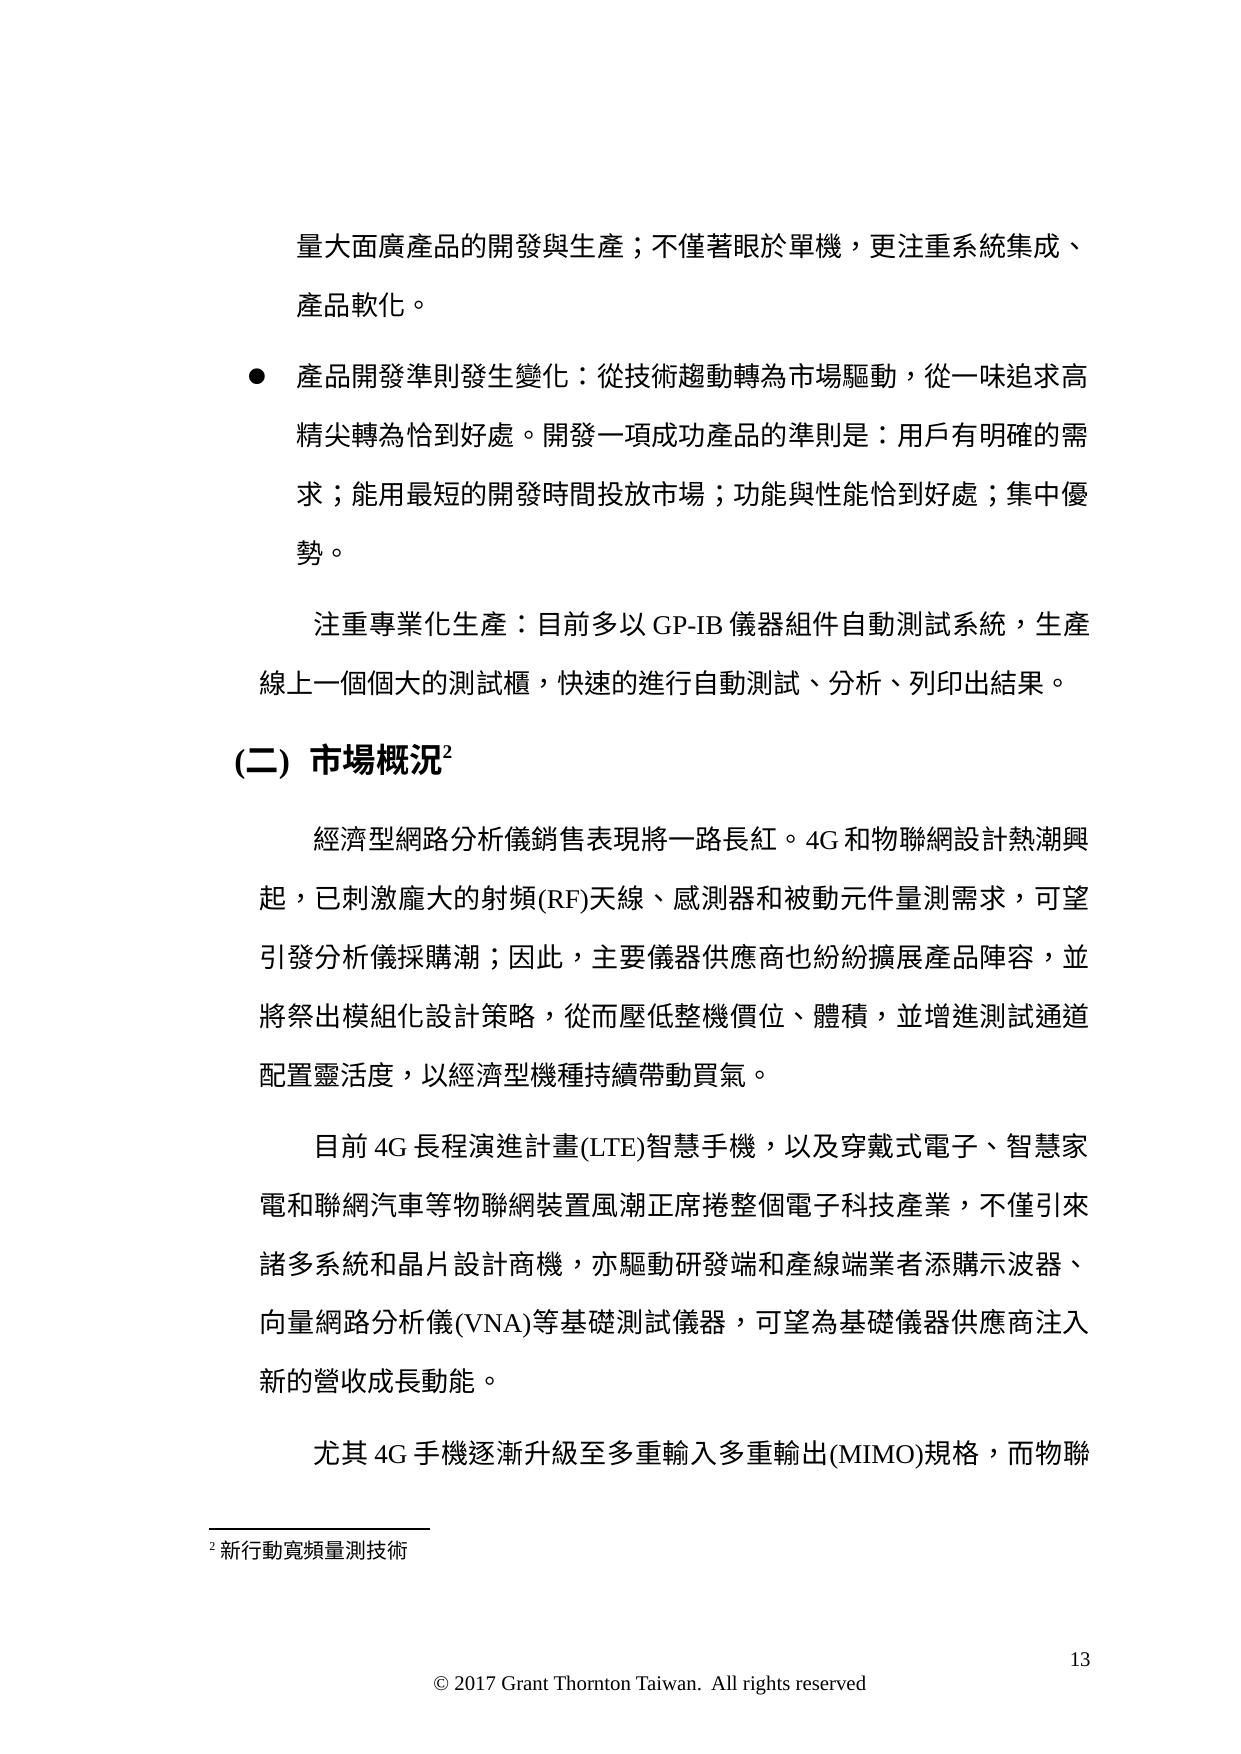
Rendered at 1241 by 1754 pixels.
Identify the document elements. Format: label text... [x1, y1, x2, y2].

list 產品開發準則發生變化：從技術趨動轉為市場驅動，從一味追求高精尖轉為恰到好處。開發一項成功產品的準則是：用戶有明確的需求；能用最短的開發時間投放市場；功能與性能恰到好處；集中優勢。 [247, 355, 1090, 571]
text 經濟型網路分析儀銷售表現將一路長紅。4G和物聯網設計熱潮興起，已刺激龐大的射頻(RF)天線、感測器和被動元件量測需求，可望引發分析儀採購潮；因此，主要儀器供應商也紛紛擴展產品陣容，並將祭出模組化設計策略，從而壓低整機價位、體積，並增進測試通道配置靈活度，以經濟型機種持續帶動買氣。 [259, 818, 1090, 1093]
subtitle 市場概況 [234, 733, 1090, 782]
list 產品結構發生變化：在重視高檔儀器開發的同時，注重高新技術和量大面廣產品的開發與生產；不僅著眼於單機，更注重系統集成、產品軟化。 [247, 225, 1090, 323]
text 目前4G長程演進計畫(LTE)智慧手機，以及穿戴式電子、智慧家電和聯網汽車等物聯網裝置風潮正席捲整個電子科技產業，不僅引來諸多系統和晶片設計商機，亦驅動研發端和產線端業者添購示波器、向量網路分析儀(VNA)等基礎測試儀器，可望為基礎儀器供應商注入新的營收成長動能。 [259, 1125, 1090, 1399]
text 注重專業化生產：目前多以GP-IB儀器組件自動測試系統，生產線上一個個大的測試櫃，快速的進行自動測試、分析、列印出結果。 [259, 603, 1090, 701]
